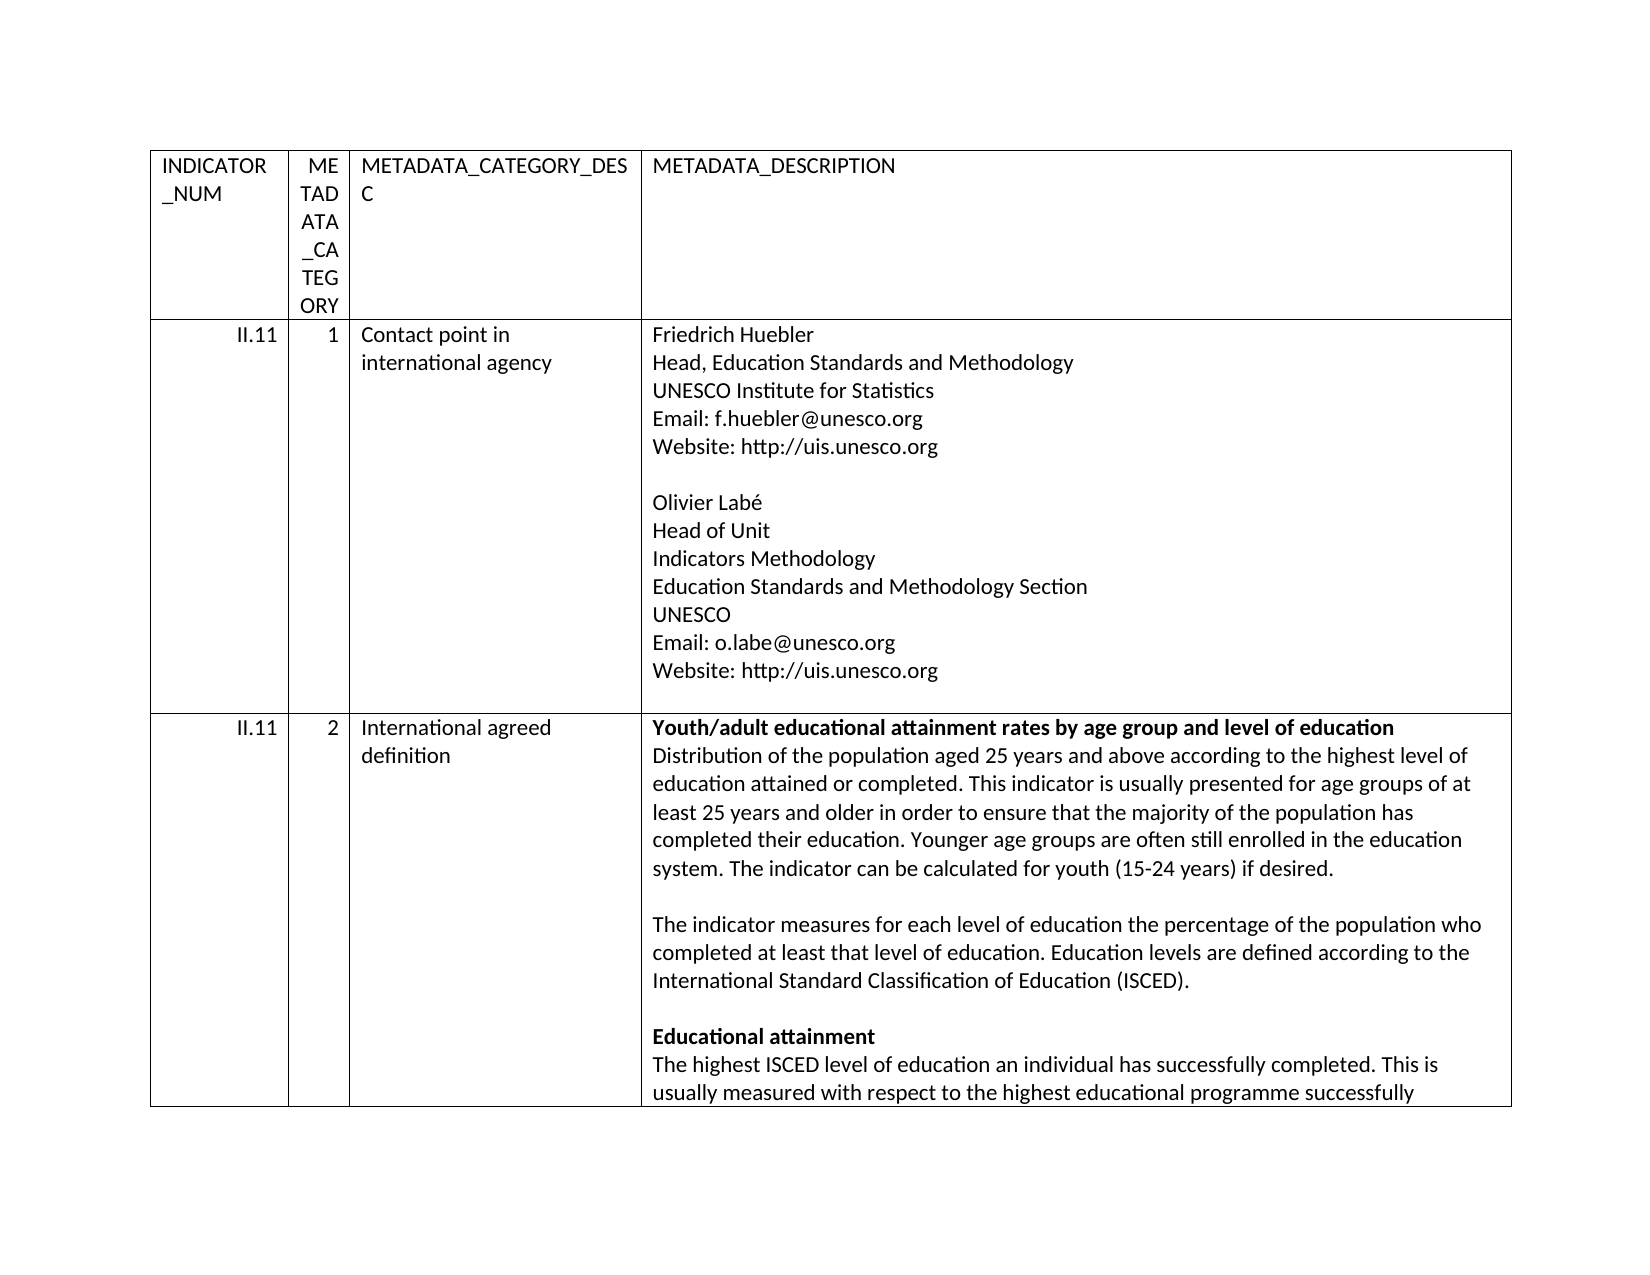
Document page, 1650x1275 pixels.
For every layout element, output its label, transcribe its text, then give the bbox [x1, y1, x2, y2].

table_header METADATA_CATEGORY_DESC [350, 151, 641, 319]
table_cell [642, 714, 1511, 1106]
table_cell Contact point in international agency [350, 320, 641, 712]
table_cell II.11 [151, 320, 288, 712]
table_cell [350, 714, 641, 1106]
table_cell 1 [289, 320, 349, 712]
table_header METADATA_CATEGORY [289, 151, 349, 319]
table_header METADATA_DESCRIPTION [642, 151, 1511, 319]
table_header INDICATOR_NUM [151, 151, 288, 319]
table_cell Friedrich Huebler Head, Education Standards and Methodology UNESCO Institute for Statistics Email: f.huebler@unesco.org Website: http://uis.unesco.org Olivier Labé Head of Unit Indicators Methodology Education Standards and Methodology Section UNESCO Email: o.labe@unesco.org Website: http://uis.unesco.org [642, 320, 1511, 712]
table_cell II.11 [151, 714, 288, 1106]
table_cell 2 [289, 714, 349, 1106]
